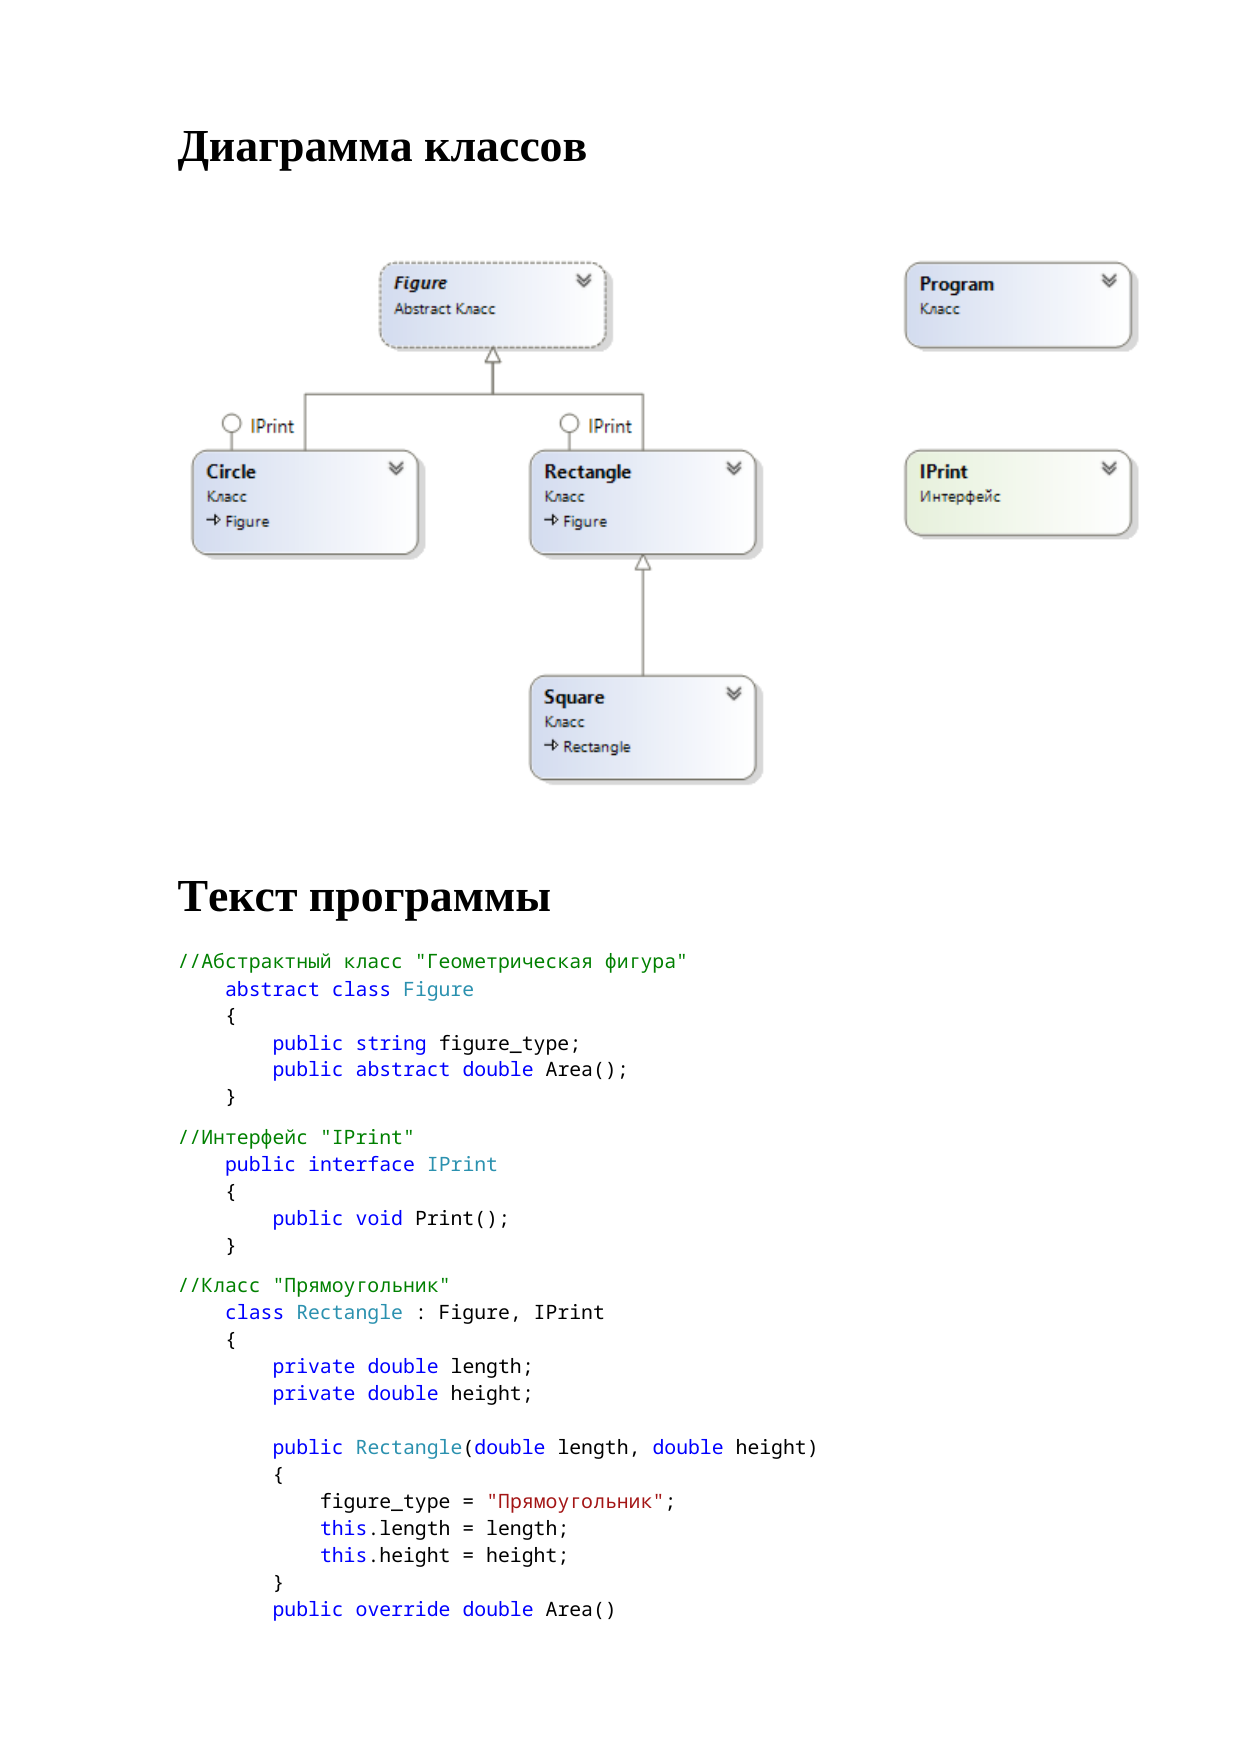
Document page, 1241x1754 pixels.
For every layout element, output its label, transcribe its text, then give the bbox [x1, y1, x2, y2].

text } [177, 1231, 1152, 1258]
text } [177, 1083, 1152, 1110]
text figure_type = "Прямоугольник"; [177, 1487, 1152, 1514]
text { [177, 1177, 1152, 1204]
subtitle Диаграмма классов [177, 118, 1152, 171]
text public abstract double Area(); [177, 1056, 1152, 1083]
text //Интерфейс "IPrint" [177, 1123, 1152, 1150]
text public override double Area() [177, 1595, 1152, 1622]
text //Класс "Прямоугольник" [177, 1271, 1152, 1298]
text } [177, 1568, 1152, 1595]
text this.length = length; [177, 1514, 1152, 1541]
text { [177, 1325, 1152, 1352]
text //Абстрактный класс "Геометрическая фигура" [177, 948, 1152, 975]
text this.height = height; [177, 1541, 1152, 1568]
text public Rectangle(double length, double height) [177, 1433, 1152, 1460]
text { [177, 1460, 1152, 1487]
text public interface IPrint [177, 1150, 1152, 1177]
text private double height; [177, 1379, 1152, 1406]
text abstract class Figure [177, 975, 1152, 1002]
subtitle Текст программы [177, 869, 1152, 921]
text public void Print(); [177, 1204, 1152, 1231]
text public string figure_type; [177, 1029, 1152, 1056]
picture [177, 247, 1145, 793]
text private double length; [177, 1352, 1152, 1379]
text { [177, 1002, 1152, 1029]
text class Rectangle : Figure, IPrint [177, 1298, 1152, 1325]
